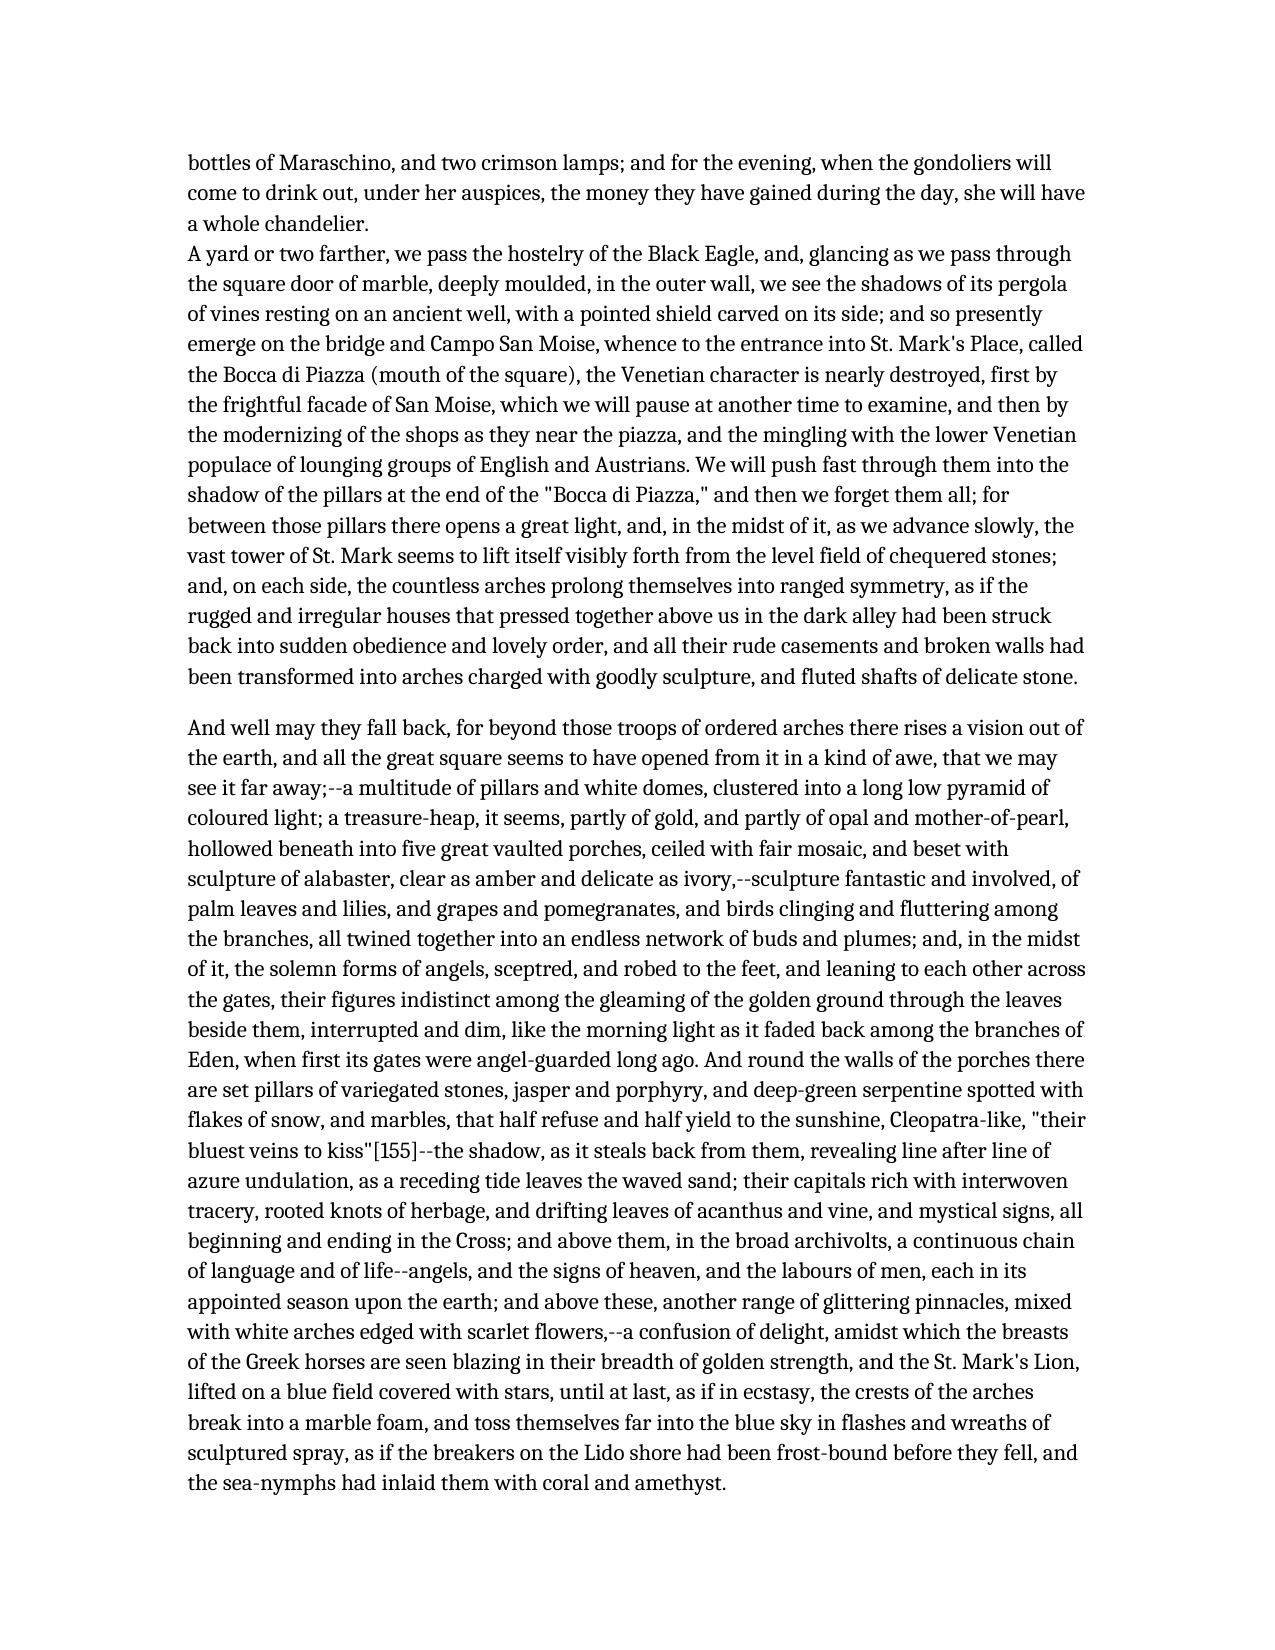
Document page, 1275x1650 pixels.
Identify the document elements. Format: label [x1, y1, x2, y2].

text [187, 714, 1087, 1496]
text [187, 150, 1087, 690]
